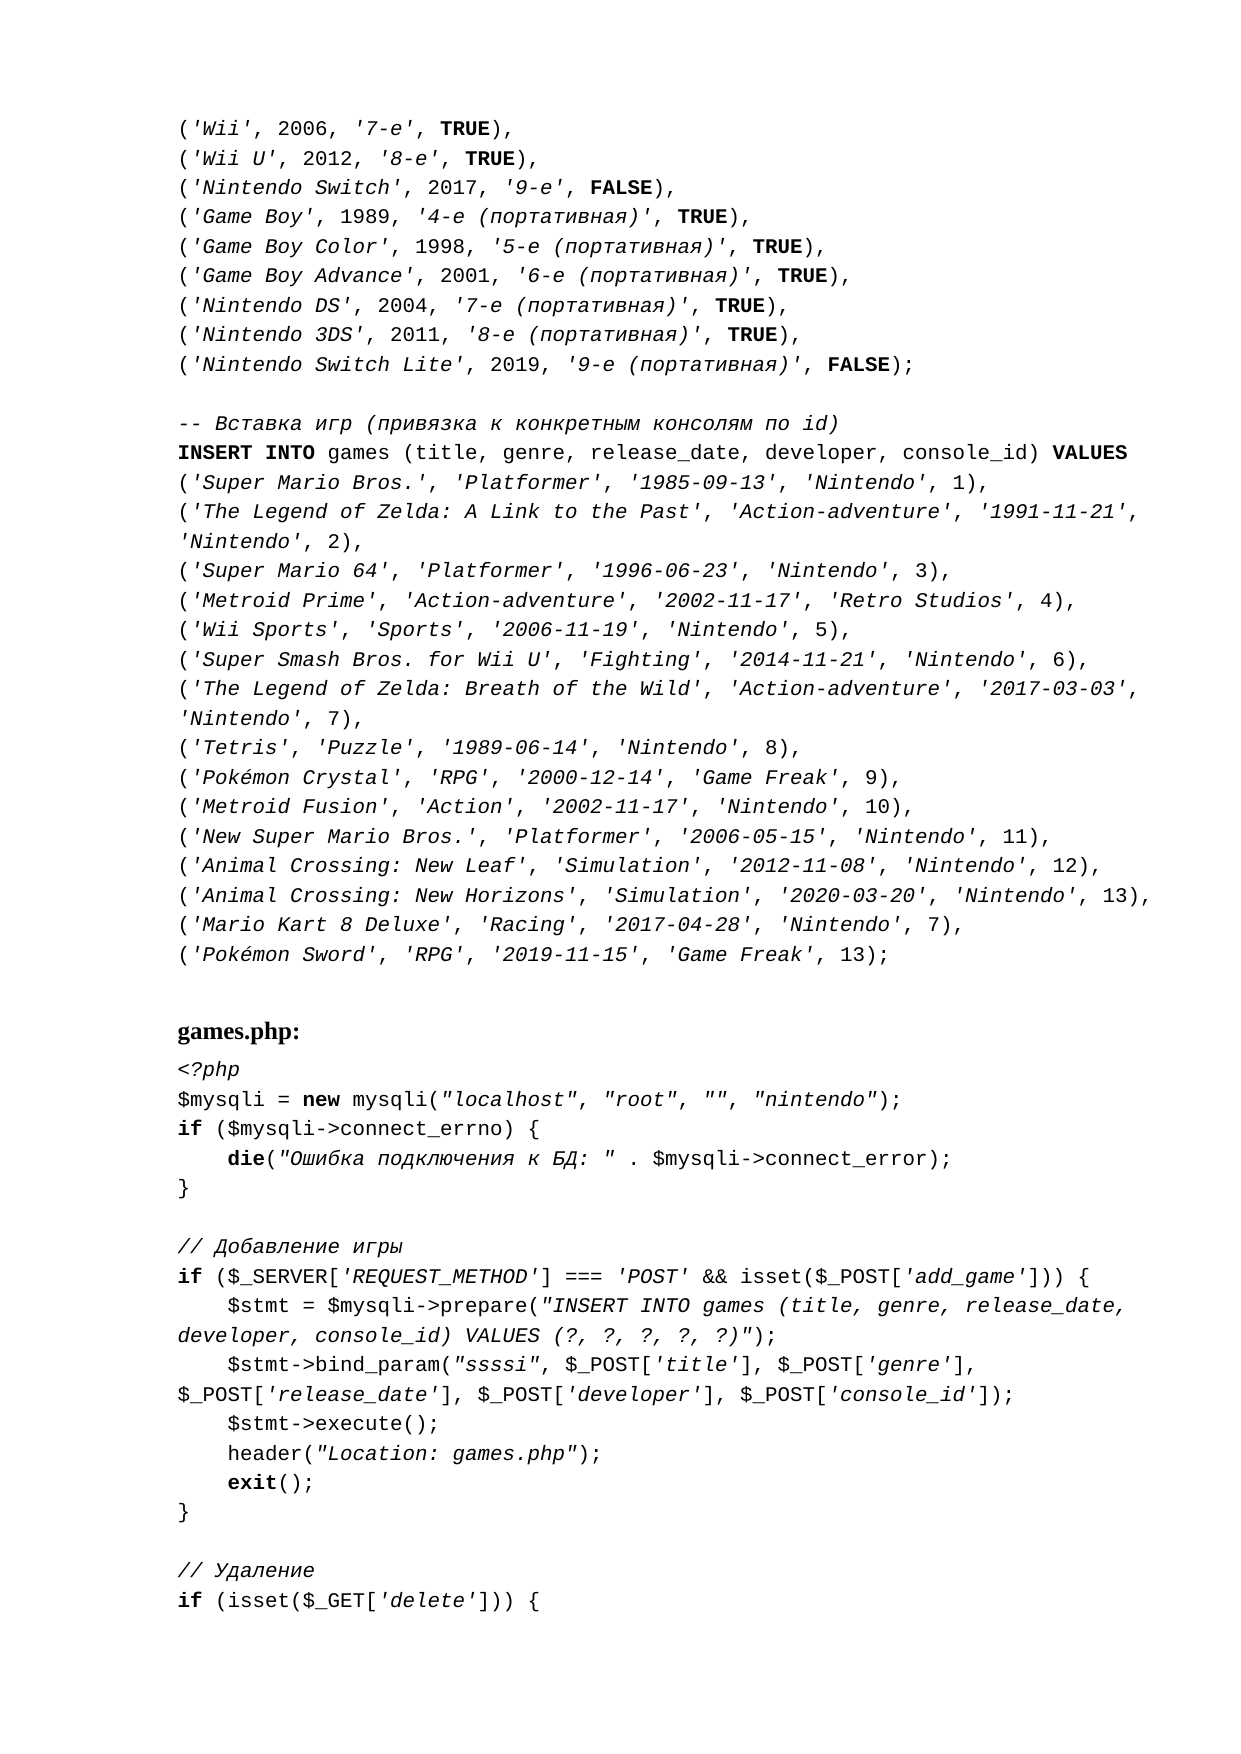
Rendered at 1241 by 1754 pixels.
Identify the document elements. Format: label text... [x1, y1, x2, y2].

text if ($mysqli->connect_errno) { [177, 1118, 1181, 1142]
text -- Вставка игр (привязка к конкретным консолям по id) [177, 413, 1181, 437]
text $stmt->bind_param("ssssi", $_POST['title'], $_POST['genre'], $_POST['release_date'], $_POST['developer'], $_POST['console_id']); [177, 1354, 1181, 1407]
text header("Location: games.php"); [177, 1442, 1181, 1466]
text $mysqli = new mysqli("localhost", "root", "", "nintendo"); [177, 1089, 1181, 1112]
text ('Nintendo Switch Lite', 2019, '9-е (портативная)', FALSE); [177, 354, 1181, 378]
text ('Animal Crossing: New Horizons', 'Simulation', '2020-03-20', 'Nintendo', 13), [177, 884, 1181, 908]
text ('Pokémon Crystal', 'RPG', '2000-12-14', 'Game Freak', 9), [177, 767, 1181, 790]
text } [177, 1177, 1181, 1201]
text ('Nintendo DS', 2004, '7-е (портативная)', TRUE), [177, 295, 1181, 319]
text ('Game Boy', 1989, '4-е (портативная)', TRUE), [177, 207, 1181, 230]
text ('Super Smash Bros. for Wii U', 'Fighting', '2014-11-21', 'Nintendo', 6), [177, 649, 1181, 672]
text ('Wii Sports', 'Sports', '2006-11-19', 'Nintendo', 5), [177, 619, 1181, 643]
text ('Mario Kart 8 Deluxe', 'Racing', '2017-04-28', 'Nintendo', 7), [177, 914, 1181, 938]
text ('The Legend of Zelda: A Link to the Past', 'Action-adventure', '1991-11-21', 'Nintendo', 2), [177, 501, 1181, 554]
text $stmt->execute(); [177, 1413, 1181, 1437]
text games.php: [177, 1016, 1181, 1045]
text $stmt = $mysqli->prepare("INSERT INTO games (title, genre, release_date, developer, console_id) VALUES (?, ?, ?, ?, ?)"); [177, 1295, 1181, 1348]
text ('Animal Crossing: New Leaf', 'Simulation', '2012-11-08', 'Nintendo', 12), [177, 855, 1181, 879]
text ('New Super Mario Bros.', 'Platformer', '2006-05-15', 'Nintendo', 11), [177, 826, 1181, 849]
text } [177, 1501, 1181, 1525]
text // Удаление [177, 1560, 1181, 1584]
text ('Game Boy Color', 1998, '5-е (портативная)', TRUE), [177, 236, 1181, 260]
text ('Metroid Fusion', 'Action', '2002-11-17', 'Nintendo', 10), [177, 796, 1181, 820]
text <?php [177, 1059, 1181, 1083]
text if ($_SERVER['REQUEST_METHOD'] === 'POST' && isset($_POST['add_game'])) { [177, 1266, 1181, 1289]
text ('Wii U', 2012, '8-е', TRUE), [177, 148, 1181, 171]
text ('Wii', 2006, '7-е', TRUE), [177, 118, 1181, 142]
text INSERT INTO games (title, genre, release_date, developer, console_id) VALUES [177, 442, 1181, 466]
text ('Game Boy Advance', 2001, '6-е (портативная)', TRUE), [177, 266, 1181, 289]
text ('Nintendo 3DS', 2011, '8-е (портативная)', TRUE), [177, 324, 1181, 348]
text ('Super Mario Bros.', 'Platformer', '1985-09-13', 'Nintendo', 1), [177, 472, 1181, 496]
text ('Tetris', 'Puzzle', '1989-06-14', 'Nintendo', 8), [177, 737, 1181, 761]
text ('Metroid Prime', 'Action-adventure', '2002-11-17', 'Retro Studios', 4), [177, 590, 1181, 613]
text ('The Legend of Zelda: Breath of the Wild', 'Action-adventure', '2017-03-03', 'Nintendo', 7), [177, 678, 1181, 731]
text // Добавление игры [177, 1236, 1181, 1260]
text ('Super Mario 64', 'Platformer', '1996-06-23', 'Nintendo', 3), [177, 560, 1181, 584]
text die("Ошибка подключения к БД: " . $mysqli->connect_error); [177, 1148, 1181, 1171]
text exit(); [177, 1472, 1181, 1496]
text ('Pokémon Sword', 'RPG', '2019-11-15', 'Game Freak', 13); [177, 943, 1181, 967]
text ('Nintendo Switch', 2017, '9-е', FALSE), [177, 177, 1181, 201]
text if (isset($_GET['delete'])) { [177, 1590, 1181, 1613]
